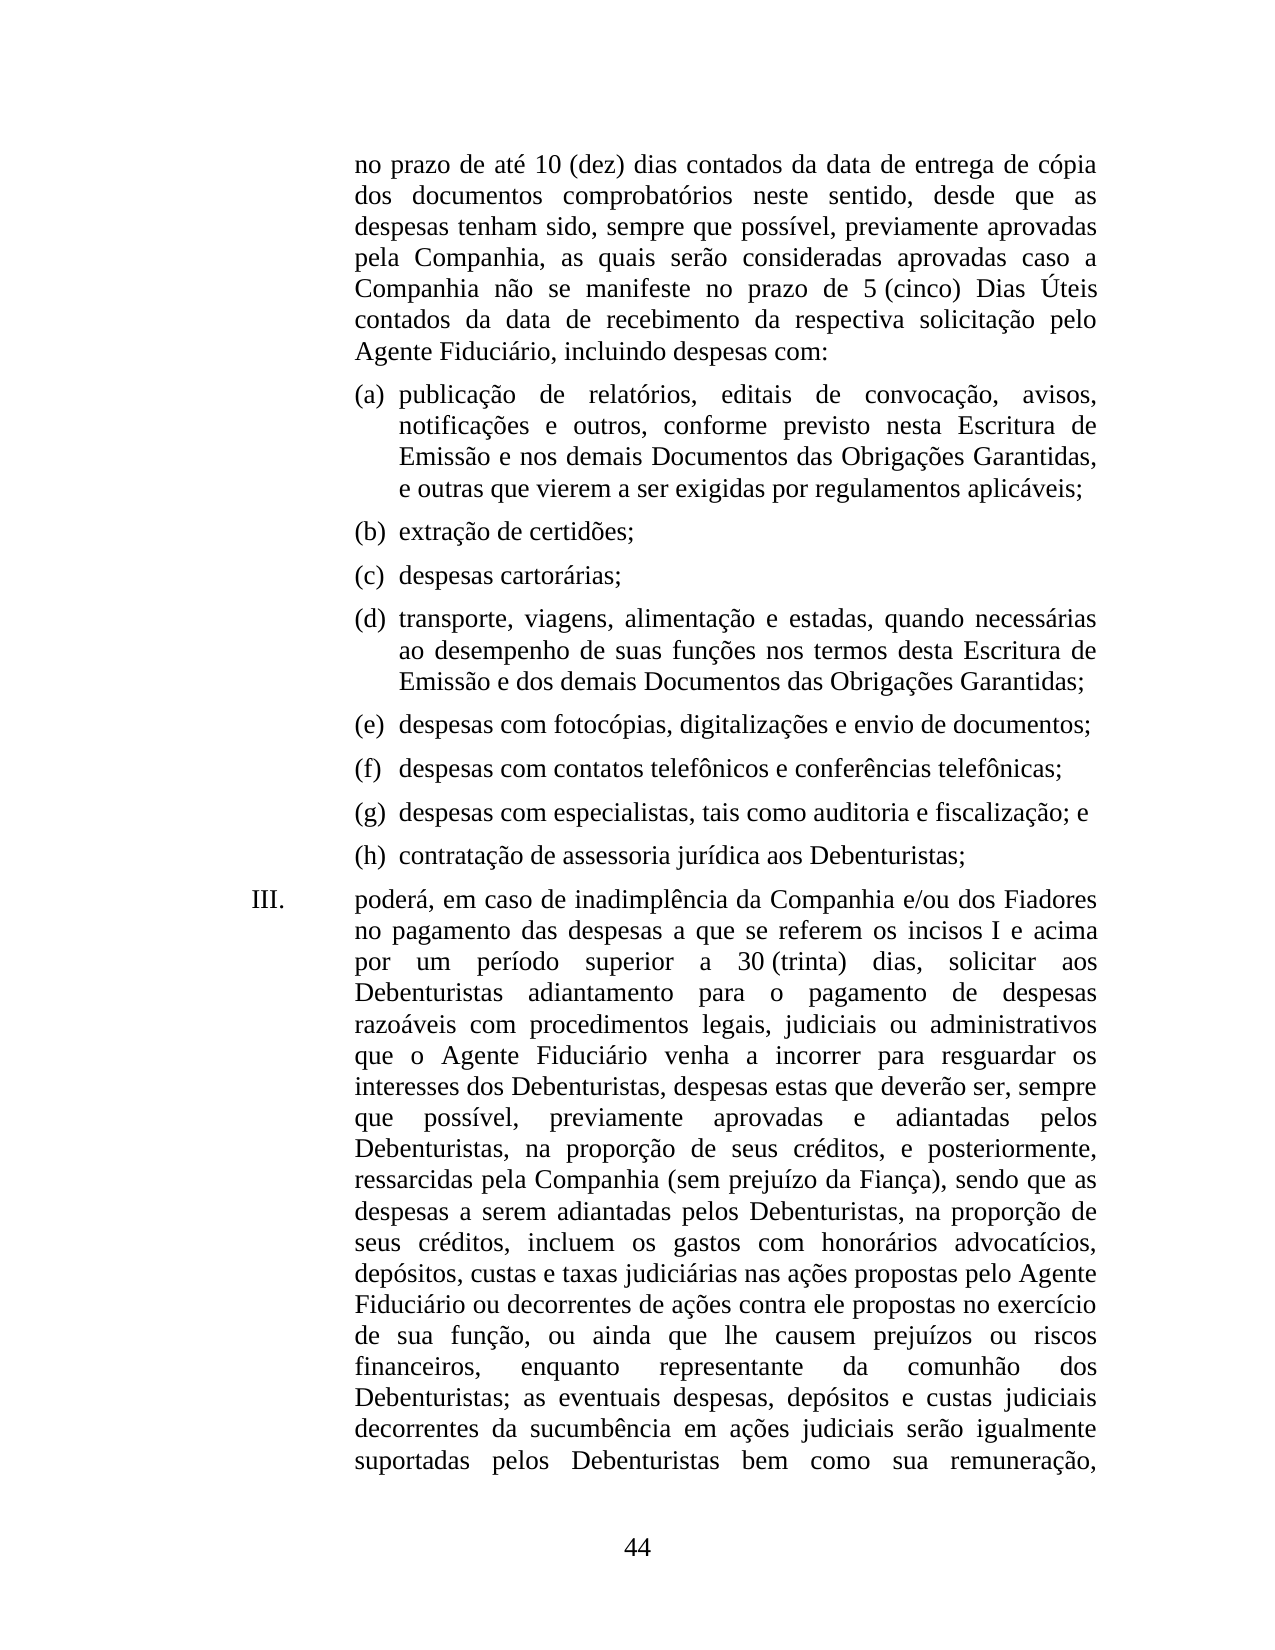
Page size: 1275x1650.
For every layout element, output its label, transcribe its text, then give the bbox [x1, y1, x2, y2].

list despesas com contatos telefônicos e conferências telefônicas; [354, 752, 1098, 783]
list extração de certidões; [354, 515, 1098, 546]
list publicação de relatórios, editais de convocação, avisos, notificações e outros, conforme previsto nesta Escritura de Emissão e nos demais Documentos das Obrigações Garantidas, e outras que vierem a ser exigidas por regulamentos aplicáveis; [354, 378, 1098, 503]
list contratação de assessoria jurídica aos Debenturistas; [354, 839, 1098, 871]
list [251, 148, 1098, 366]
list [251, 883, 1098, 1475]
list despesas com especialistas, tais como auditoria e fiscalização; e [354, 796, 1098, 827]
list despesas cartorárias; [354, 559, 1098, 590]
list despesas com fotocópias, digitalizações e envio de documentos; [354, 708, 1098, 740]
list transporte, viagens, alimentação e estadas, quando necessárias ao desempenho de suas funções nos termos desta Escritura de Emissão e dos demais Documentos das Obrigações Garantidas; [354, 603, 1098, 696]
